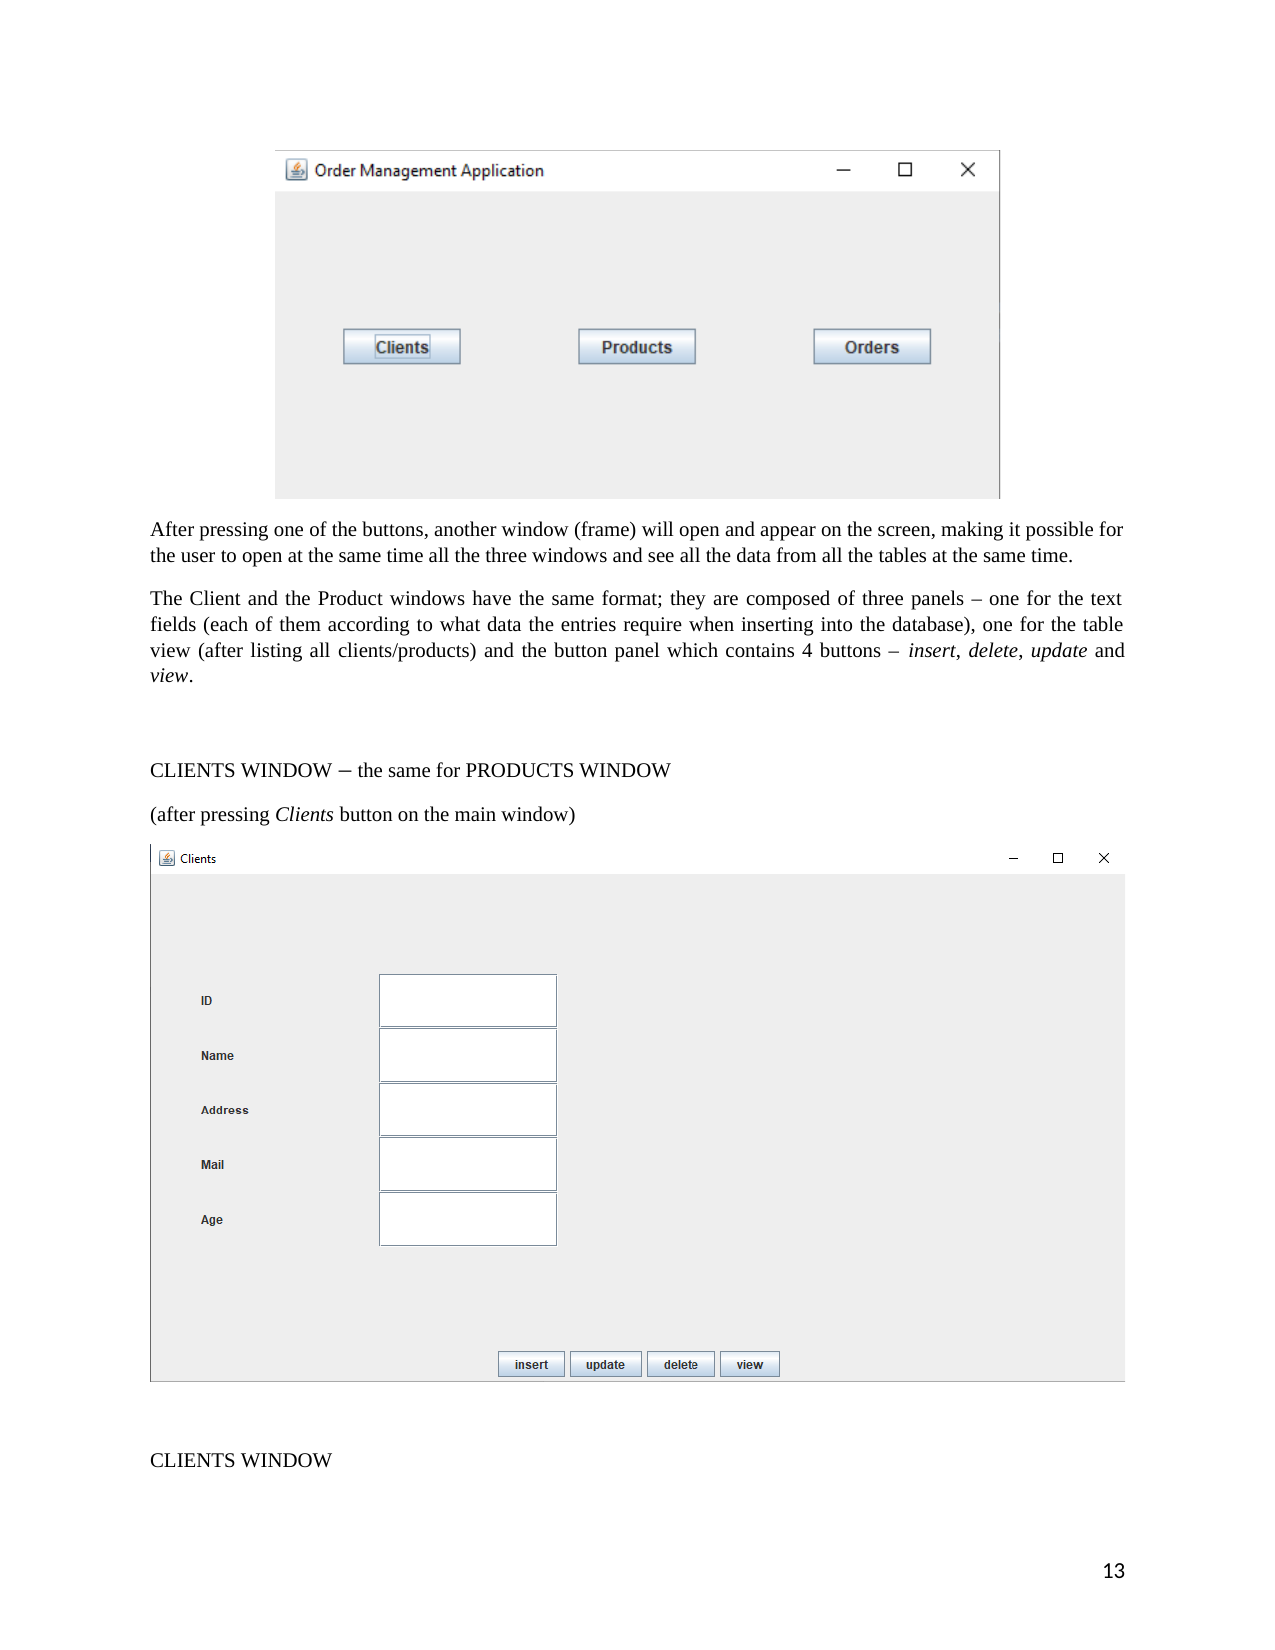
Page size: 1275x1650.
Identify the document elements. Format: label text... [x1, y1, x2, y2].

text The Client and the Product windows have the same format; they are composed of three panels – one for the text fields (each of them according to what data the entries require when inserting into the database), one for the table view (after listing all clients/products) and the button panel which contains 4 buttons – insert, delete, update and view. [150, 586, 1125, 687]
picture [275, 150, 1001, 499]
text (after pressing Clients button on the main window) [150, 801, 1125, 826]
text CLIENTS WINDOW – the same for PRODUCTS WINDOW [150, 754, 1125, 782]
text CLIENTS WINDOW [150, 1448, 1125, 1472]
text After pressing one of the buttons, another window (frame) will open and appear on the screen, making it possible for the user to open at the same time all the three windows and see all the data from all the tables at the same time. [150, 517, 1125, 567]
picture [150, 844, 1125, 1382]
